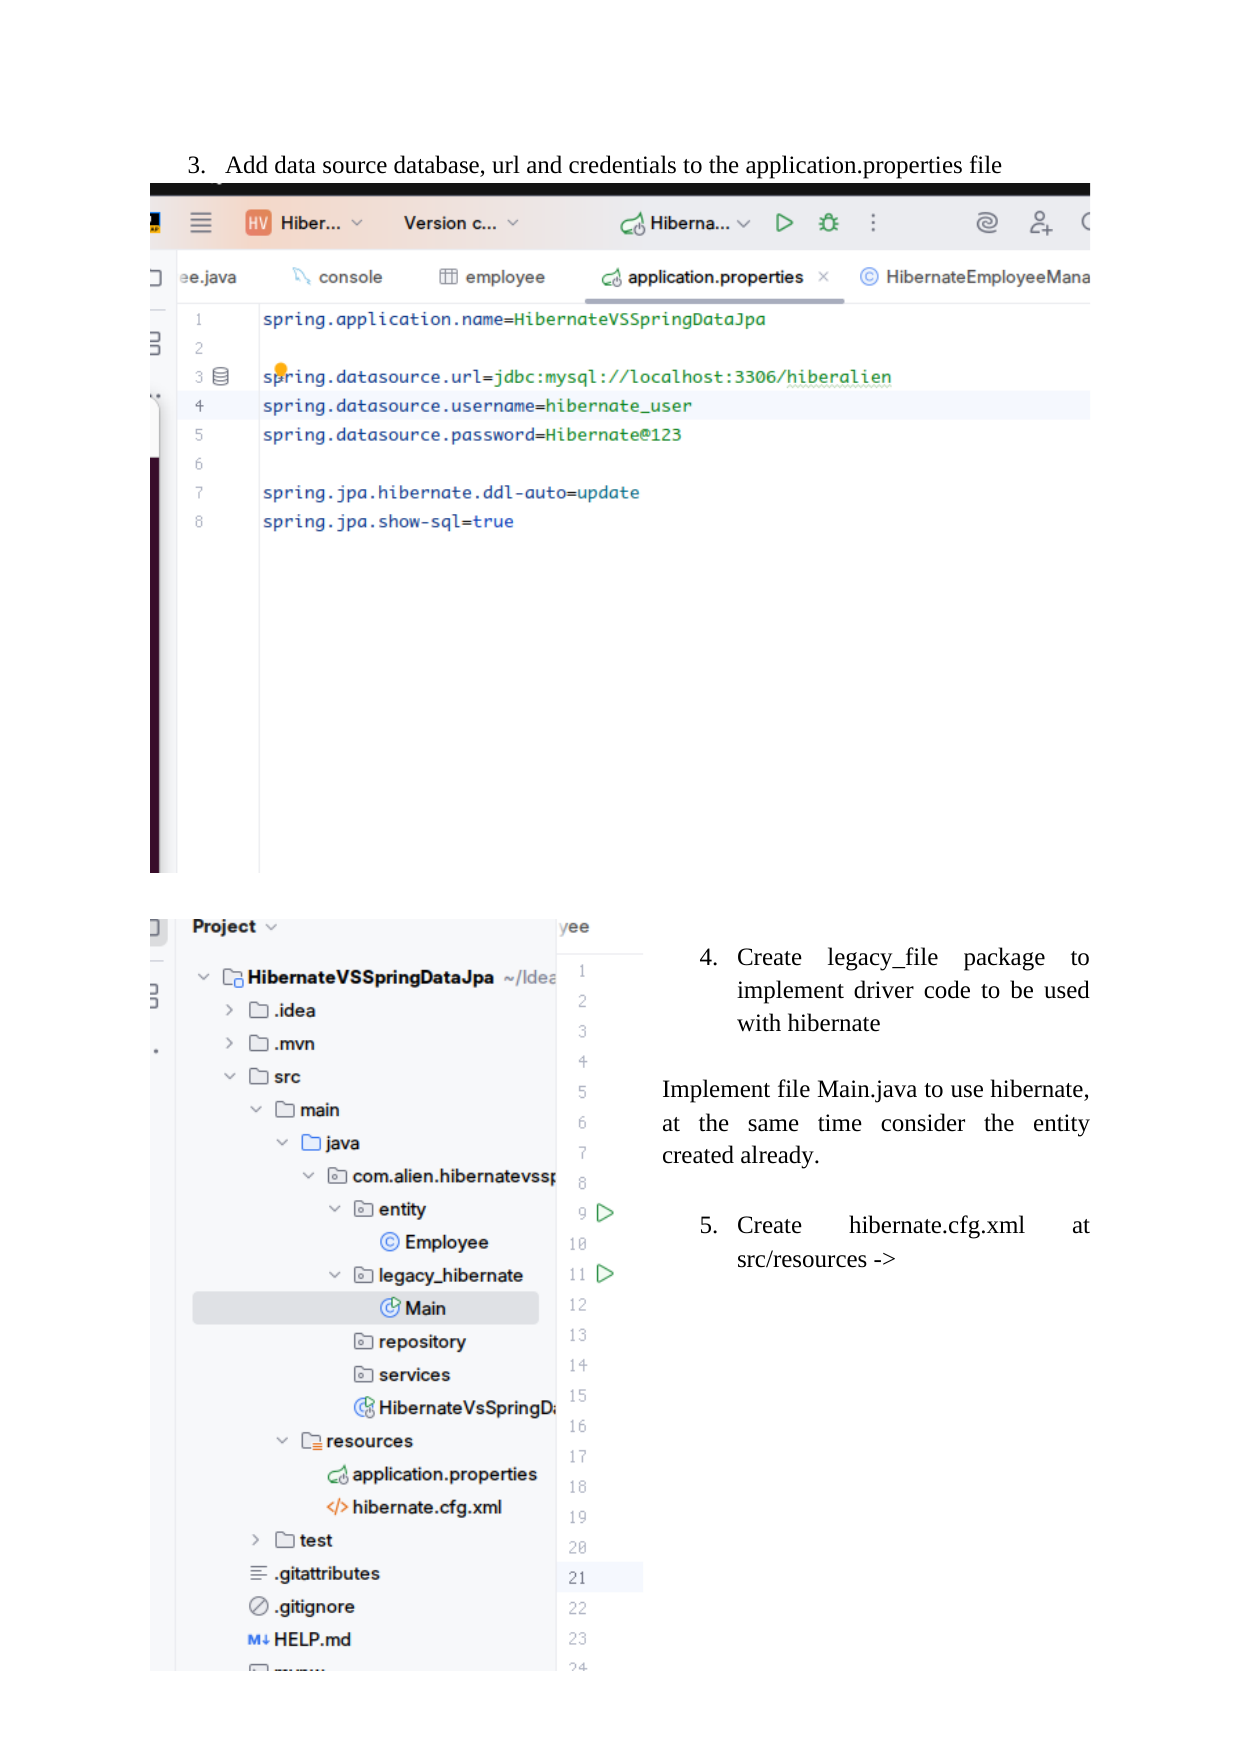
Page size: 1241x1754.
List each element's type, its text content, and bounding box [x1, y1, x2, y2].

list Create legacy_file package to implement driver code to be used with hibernate [644, 942, 1090, 1037]
picture [150, 183, 1091, 873]
list Add data source database, url and credentials to the application.properties file [187, 150, 1090, 179]
list Create hibernate.cfg.xml at src/resources -> [644, 1211, 1090, 1272]
text Implement file Main.java to use hibernate, at the same time consider the entity created already. [644, 1074, 1090, 1169]
picture [150, 919, 644, 1671]
